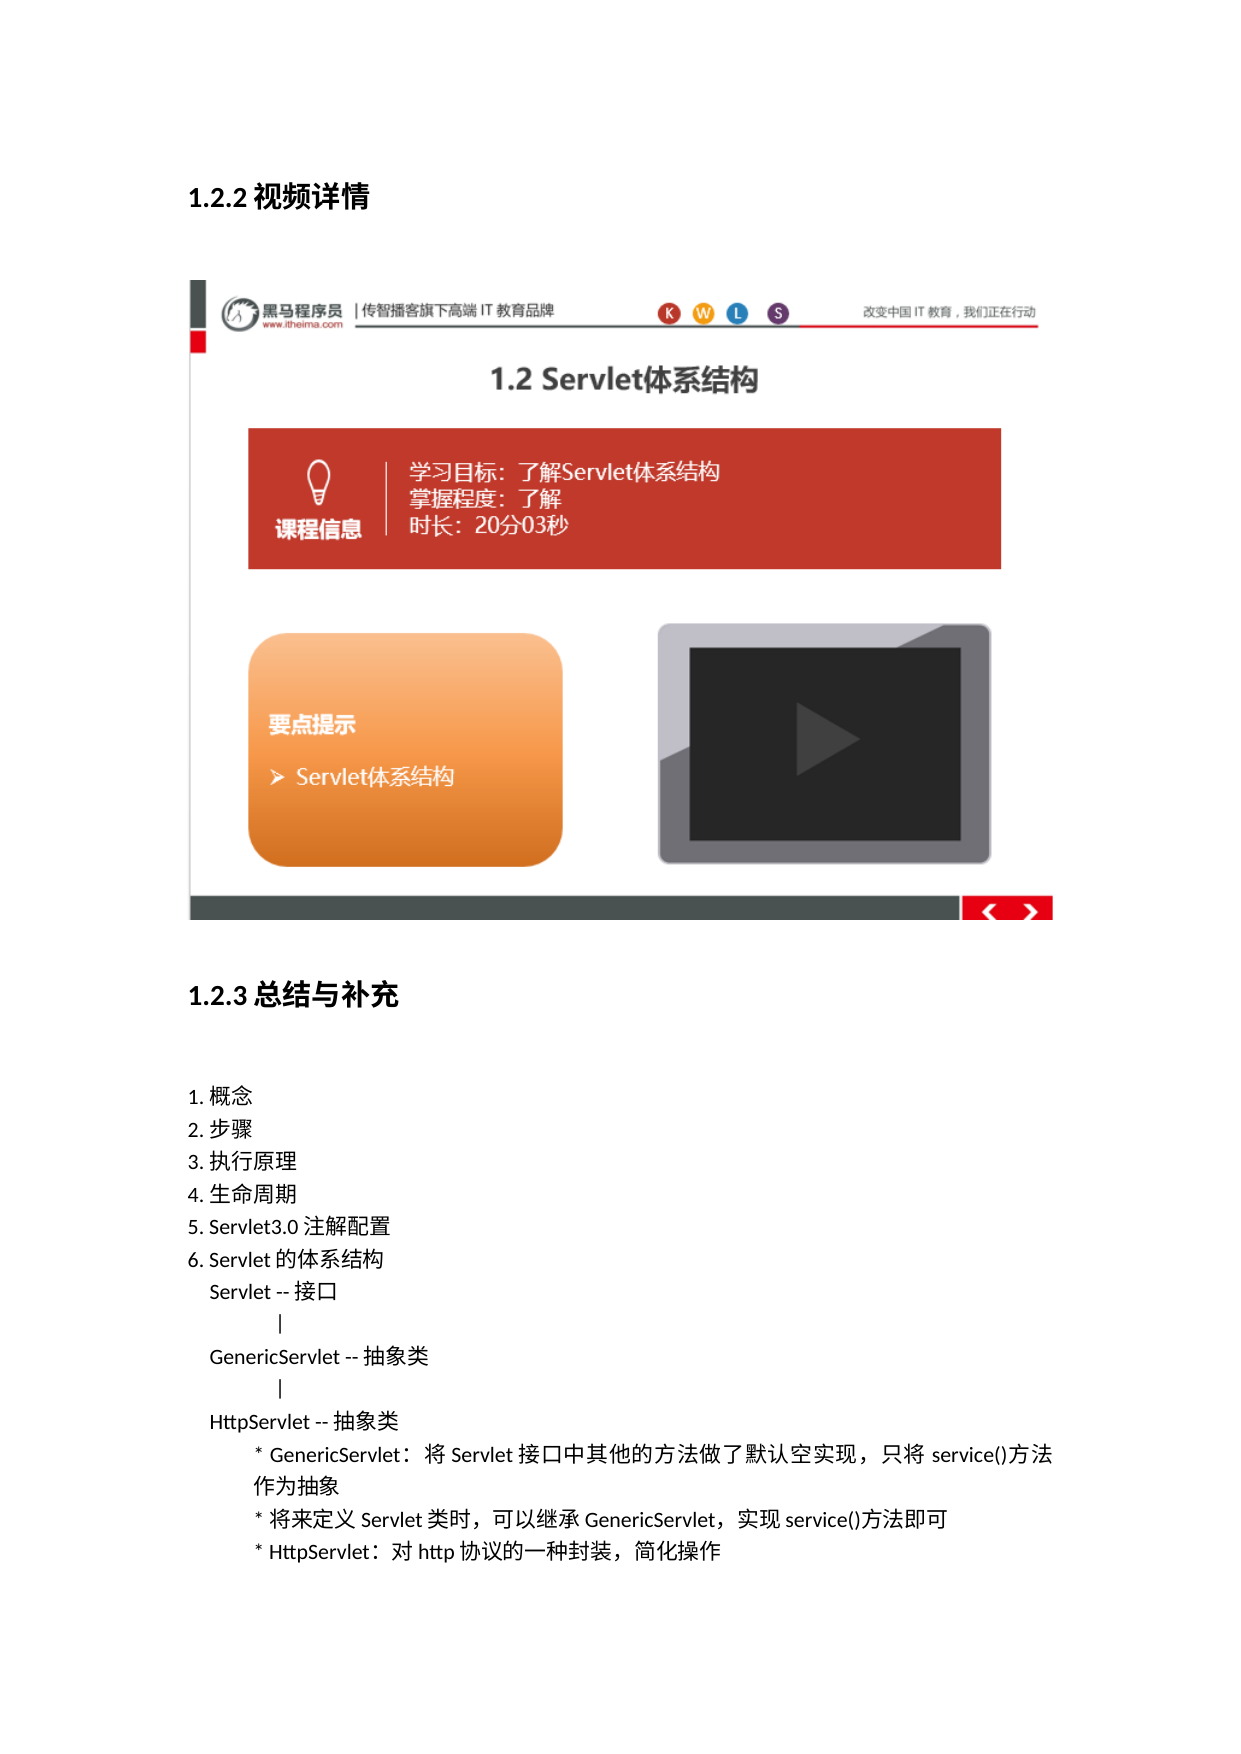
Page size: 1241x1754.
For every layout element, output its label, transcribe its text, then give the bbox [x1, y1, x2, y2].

text | [253, 1306, 1053, 1339]
text * HttpServlet：对http协议的一种封装，简化操作 [253, 1534, 1053, 1566]
text 1. 概念 [187, 1079, 1053, 1111]
subtitle 1.2.3总结与补充 [187, 960, 1053, 1025]
picture [187, 280, 1053, 920]
text | [253, 1371, 1053, 1404]
text HttpServlet -- 抽象类 [209, 1404, 1053, 1436]
text 2. 步骤 [187, 1111, 1053, 1144]
text GenericServlet -- 抽象类 [209, 1339, 1053, 1371]
text * 将来定义Servlet类时，可以继承GenericServlet，实现service()方法即可 [253, 1501, 1053, 1534]
text 3. 执行原理 [187, 1144, 1053, 1176]
text * GenericServlet：将Servlet接口中其他的方法做了默认空实现，只将service()方法作为抽象 [253, 1436, 1053, 1501]
text 5. Servlet3.0 注解配置 [187, 1209, 1053, 1241]
text 4. 生命周期 [187, 1176, 1053, 1209]
text 6. Servlet的体系结构 [187, 1241, 1053, 1274]
text Servlet -- 接口 [209, 1274, 1053, 1306]
subtitle 1.2.2视频详情 [187, 162, 1053, 227]
